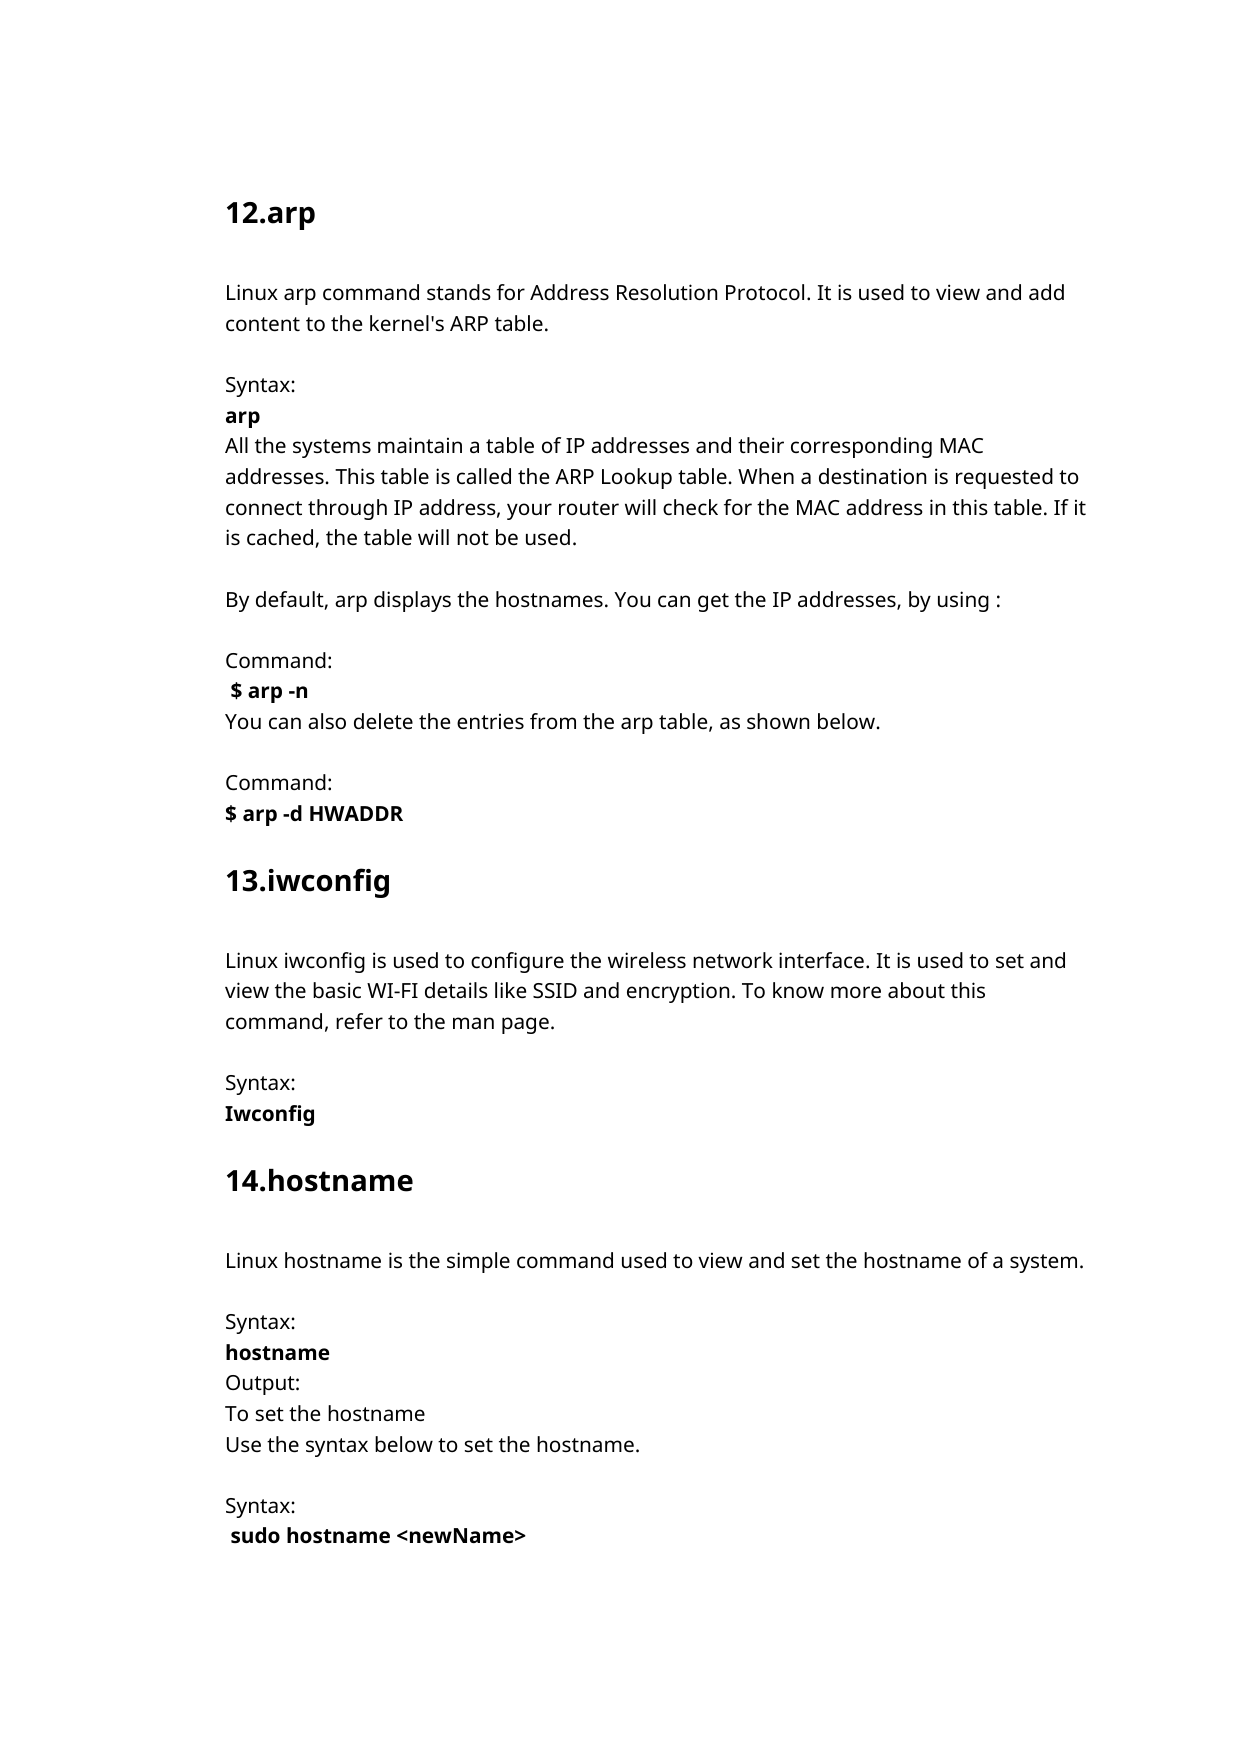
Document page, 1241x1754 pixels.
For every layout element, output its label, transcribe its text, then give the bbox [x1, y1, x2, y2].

list Command: [225, 646, 1090, 674]
list Linux arp command stands for Address Resolution Protocol. It is used to view and add content to the kernel's ARP table. [225, 278, 1090, 337]
list Syntax: [225, 1491, 1090, 1519]
list 13.iwconfig [225, 860, 1090, 900]
list sudo hostname <newName> [225, 1522, 1090, 1550]
list Syntax: [225, 370, 1090, 399]
list 14.hostname [225, 1160, 1090, 1200]
list hostname [225, 1338, 1090, 1366]
list All the systems maintain a table of IP addresses and their corresponding MAC addresses. This table is called the ARP Lookup table. When a destination is requested to connect through IP address, your router will check for the MAC address in this table. If it is cached, the table will not be used. [225, 432, 1090, 552]
list 12.arp [225, 193, 1090, 232]
list Output: [225, 1368, 1090, 1397]
list You can also delete the entries from the arp table, as shown below. [225, 707, 1090, 736]
list Iwconfig [225, 1099, 1090, 1127]
list Use the syntax below to set the hostname. [225, 1430, 1090, 1458]
list To set the hostname [225, 1399, 1090, 1427]
list arp [225, 401, 1090, 429]
list Linux hostname is the simple command used to view and set the hostname of a system. [225, 1246, 1090, 1274]
list Syntax: [225, 1068, 1090, 1097]
list $ arp -n [225, 677, 1090, 705]
list Syntax: [225, 1307, 1090, 1336]
list $ arp -d HWADDR [225, 799, 1090, 827]
list Command: [225, 768, 1090, 797]
list Linux iwconfig is used to configure the wireless network interface. It is used to set and view the basic WI-FI details like SSID and encryption. To know more about this command, refer to the man page. [225, 946, 1090, 1036]
list By default, arp displays the hostnames. You can get the IP addresses, by using : [225, 585, 1090, 613]
